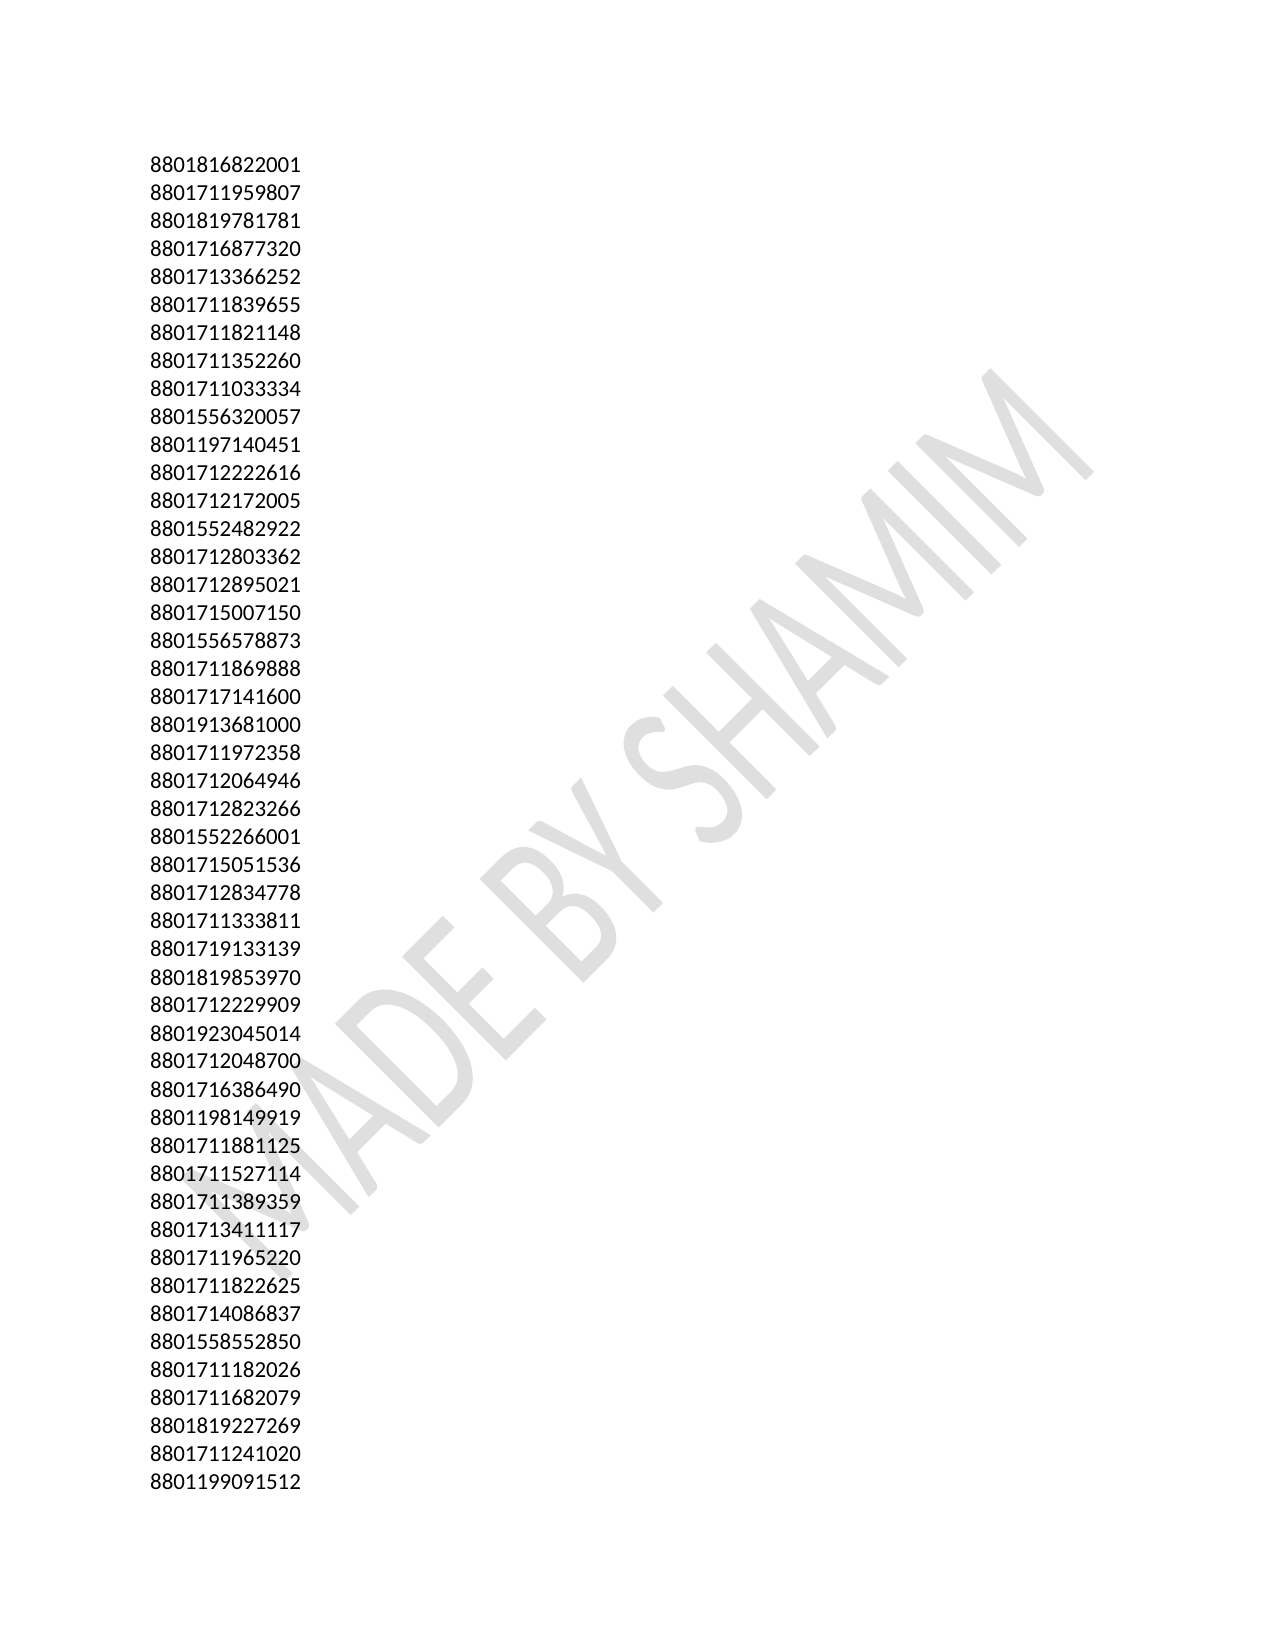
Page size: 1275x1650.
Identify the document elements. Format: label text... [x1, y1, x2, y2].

text 8801711389359 [150, 1187, 1125, 1215]
text 8801711959807 [150, 178, 1125, 206]
text 8801558552850 [150, 1327, 1125, 1355]
text 8801712048700 [150, 1047, 1125, 1075]
text 8801711881125 [150, 1131, 1125, 1159]
text 8801712803362 [150, 542, 1125, 570]
text 8801712895021 [150, 570, 1125, 598]
text 8801552482922 [150, 514, 1125, 542]
text 8801556578873 [150, 626, 1125, 654]
text 8801923045014 [150, 1019, 1125, 1047]
text 8801819227269 [150, 1411, 1125, 1439]
text 8801712229909 [150, 991, 1125, 1019]
text 8801711182026 [150, 1355, 1125, 1383]
text 8801913681000 [150, 710, 1125, 738]
text 8801711965220 [150, 1243, 1125, 1271]
text 8801819853970 [150, 963, 1125, 991]
text 8801711241020 [150, 1439, 1125, 1467]
text 8801711822625 [150, 1271, 1125, 1299]
text 8801712834778 [150, 878, 1125, 907]
text 8801197140451 [150, 430, 1125, 458]
text 8801552266001 [150, 822, 1125, 851]
text 8801711839655 [150, 290, 1125, 318]
text 8801199091512 [150, 1467, 1125, 1495]
text 8801713411117 [150, 1215, 1125, 1243]
text 8801819781781 [150, 206, 1125, 234]
text 8801713366252 [150, 262, 1125, 290]
text 8801711821148 [150, 318, 1125, 346]
text 8801717141600 [150, 682, 1125, 710]
text 8801712172005 [150, 486, 1125, 514]
text 8801198149919 [150, 1103, 1125, 1131]
text 8801816822001 [150, 150, 1125, 178]
text 8801712064946 [150, 766, 1125, 794]
text 8801716877320 [150, 234, 1125, 262]
text 8801712823266 [150, 794, 1125, 822]
text 8801715051536 [150, 851, 1125, 878]
text 8801714086837 [150, 1299, 1125, 1327]
text 8801715007150 [150, 598, 1125, 626]
text 8801711682079 [150, 1383, 1125, 1411]
text 8801556320057 [150, 402, 1125, 430]
text 8801711033334 [150, 374, 1125, 402]
text 8801711869888 [150, 654, 1125, 682]
text 8801711333811 [150, 907, 1125, 934]
text 8801711352260 [150, 346, 1125, 374]
text 8801712222616 [150, 458, 1125, 486]
text 8801719133139 [150, 934, 1125, 963]
text 8801716386490 [150, 1075, 1125, 1103]
text 8801711527114 [150, 1159, 1125, 1187]
text 8801711972358 [150, 738, 1125, 766]
